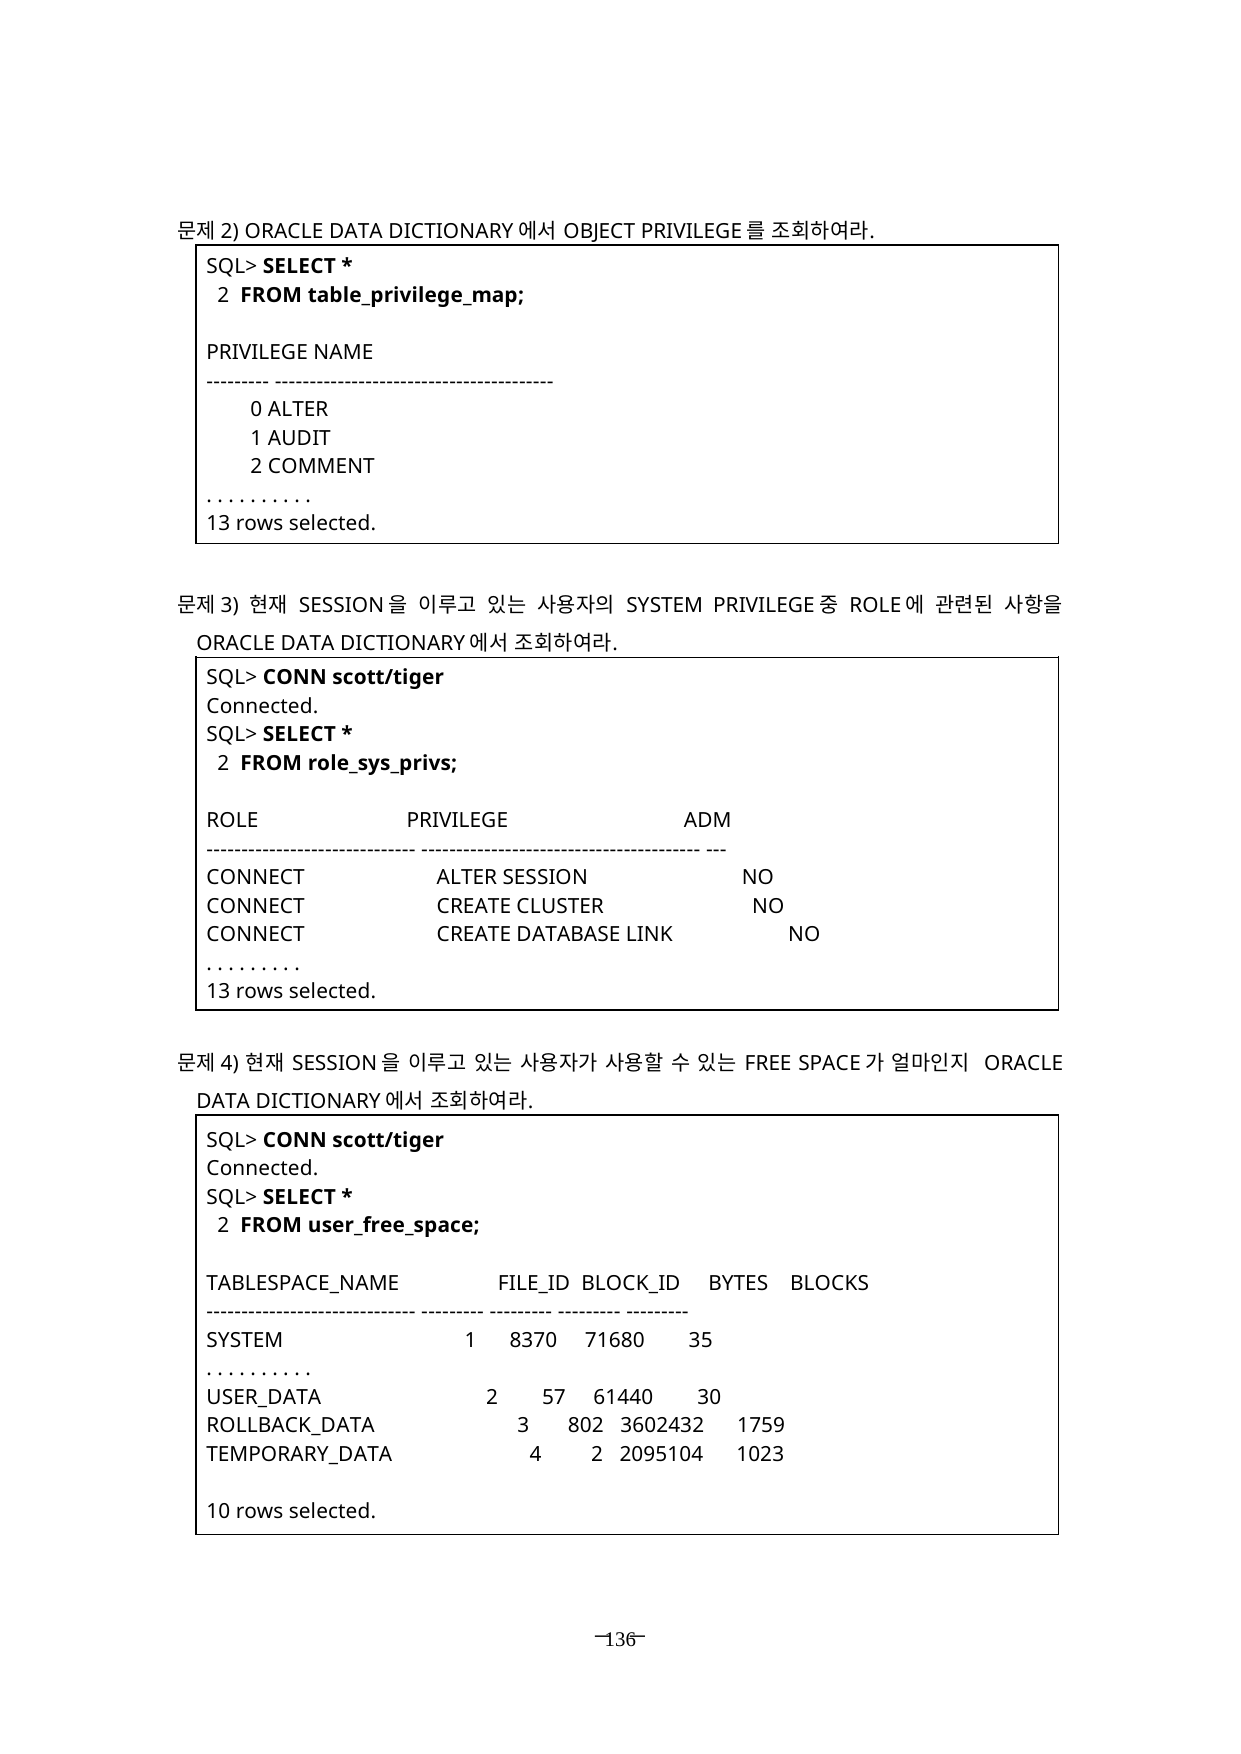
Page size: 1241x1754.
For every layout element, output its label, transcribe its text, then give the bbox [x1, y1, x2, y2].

table_header SQL> CONN scott/tiger Connected. SQL> SELECT * 2 FROM role_sys_privs; ROLE PRIVILEGE ADM ------------------------------ ---------------------------------------- --- CONNECT ALTER SESSION NO CONNECT CREATE CLUSTER NO CONNECT CREATE DATABASE LINK NO . . . . . . . . . 13 rows selected. [197, 658, 1058, 1009]
text 문제4) 현재 SESSION을 이루고 있는 사용자가 사용할 수 있는 FREE SPACE가 얼마인지 ORACLE DATA DICTIONARY에서 조회하여라. [177, 1039, 1063, 1114]
table_header SQL> SELECT * 2 FROM table_privilege_map; PRIVILEGE NAME --------- ---------------------------------------- 0 ALTER 1 AUDIT 2 COMMENT . . . . . . . . . . 13 rows selected. [197, 246, 1058, 542]
text 문제3) 현재 SESSION을 이루고 있는 사용자의 SYSTEM PRIVILEGE중 ROLE에 관련된 사항을 ORACLE DATA DICTIONARY에서 조회하여라. [177, 581, 1063, 656]
text 문제2) ORACLE DATA DICTIONARY에서 OBJECT PRIVILEGE를 조회하여라. [177, 207, 1063, 244]
table_header SQL> CONN scott/tiger Connected. SQL> SELECT * 2 FROM user_free_space; TABLESPACE_NAME FILE_ID BLOCK_ID BYTES BLOCKS ------------------------------ --------- --------- --------- --------- SYSTEM 1 8370 71680 35 . . . . . . . . . . USER_DATA 2 57 61440 30 ROLLBACK_DATA 3 802 3602432 1759 TEMPORARY_DATA 4 2 2095104 1023 10 rows selected. [197, 1116, 1058, 1533]
